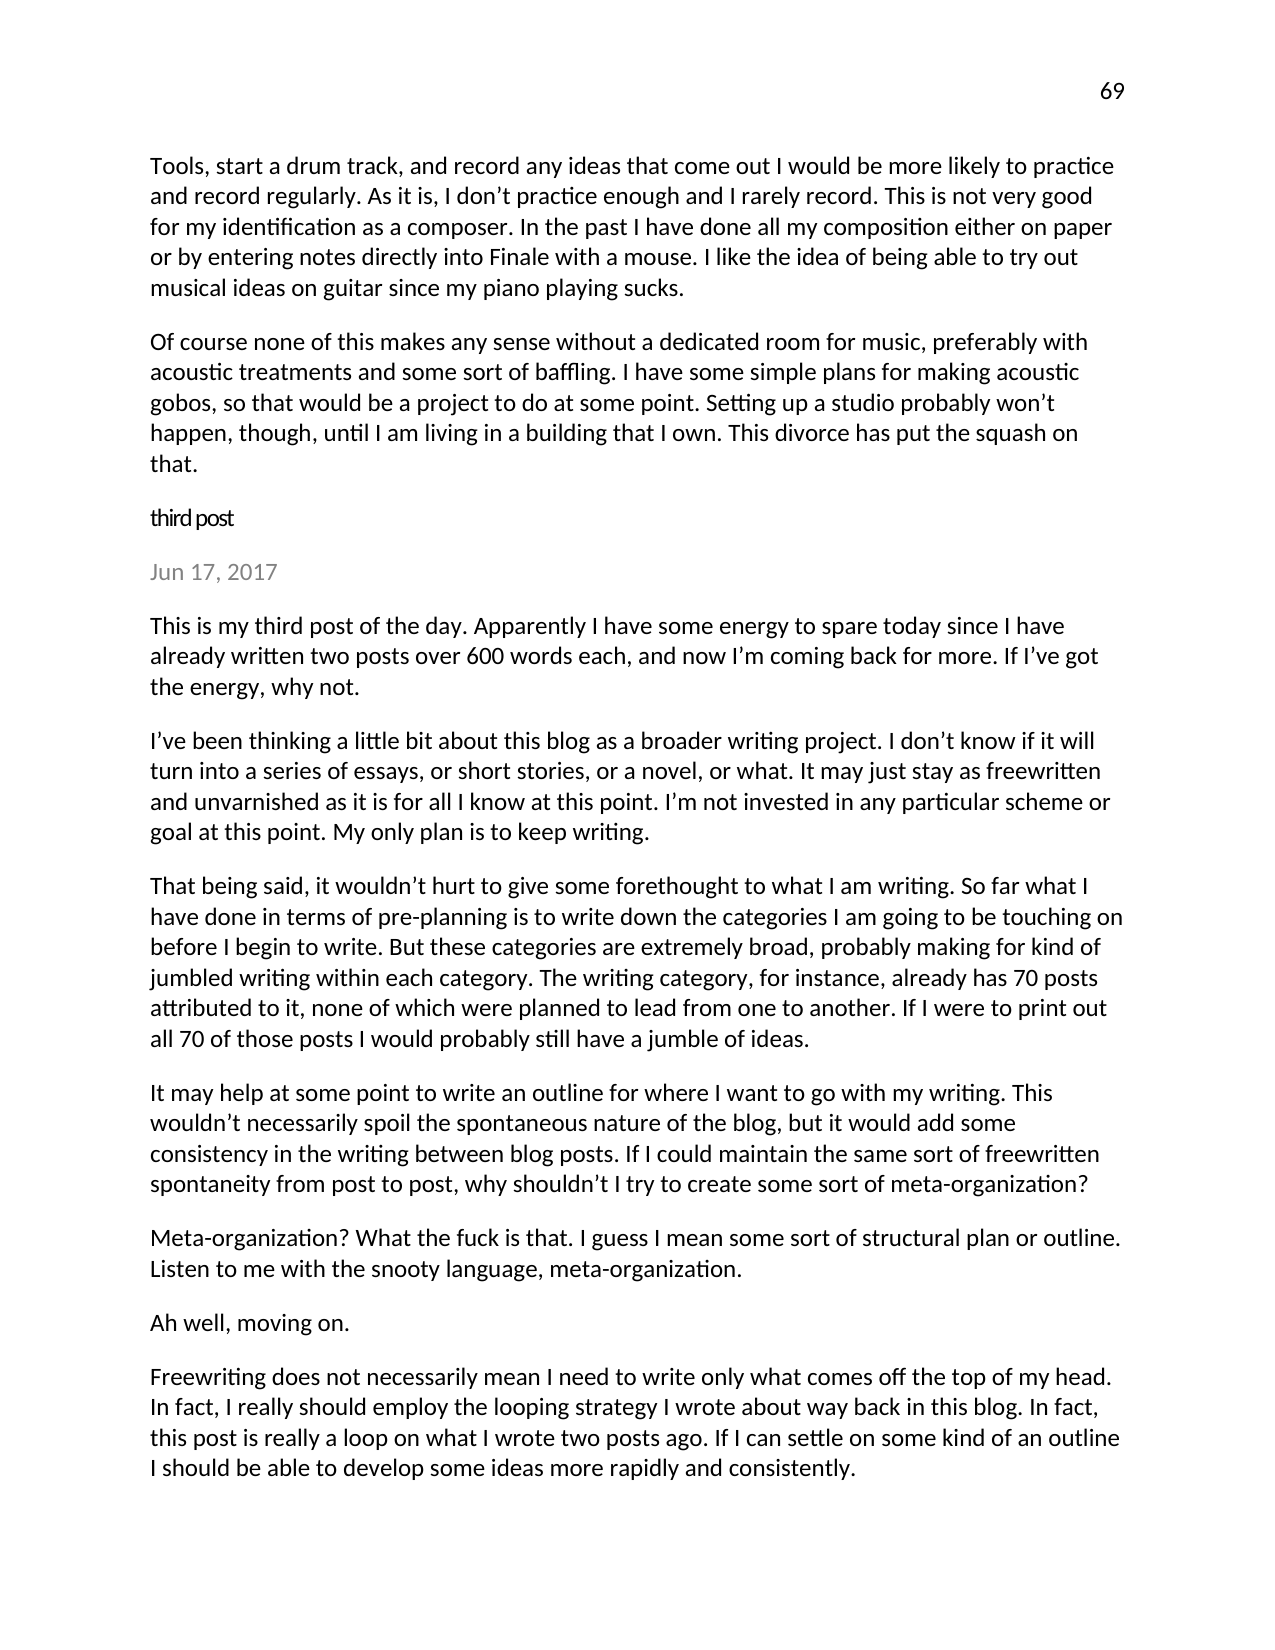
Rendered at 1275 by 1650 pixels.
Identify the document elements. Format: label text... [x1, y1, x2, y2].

text Meta-organization? What the fuck is that. I guess I mean some sort of structural plan or outline. Listen to me with the snooty language, meta-organization. [150, 1223, 1125, 1284]
text Ah well, moving on. [150, 1307, 1125, 1338]
text This is my third post of the day. Apparently I have some energy to spare today since I have already written two posts over 600 words each, and now I’m coming back for more. If I’ve got the energy, why not. [150, 610, 1125, 702]
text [150, 150, 1125, 303]
text I’ve been thinking a little bit about this blog as a broader writing project. I don’t know if it will turn into a series of essays, or short stories, or a novel, or what. It may just stay as freewritten and unvarnished as it is for all I know at this point. I’m not invested in any particular scheme or goal at this point. My only plan is to keep writing. [150, 725, 1125, 847]
text Freewriting does not necessarily mean I need to write only what comes off the top of my head. In fact, I really should employ the looping strategy I wrote about way back in this blog. In fact, this post is really a loop on what I wrote two posts ago. If I can settle on some kind of an outline I should be able to develop some ideas more rapidly and consistently. [150, 1361, 1125, 1483]
text Of course none of this makes any sense without a dedicated room for music, preferably with acoustic treatments and some sort of baffling. I have some simple plans for making acoustic gobos, so that would be a project to do at some point. Setting up a studio probably won’t happen, though, until I am living in a building that I own. This divorce has put the squash on that. [150, 326, 1125, 479]
text It may help at some point to write an outline for where I want to go with my writing. This wouldn’t necessarily spoil the spontaneous nature of the blog, but it would add some consistency in the writing between blog posts. If I could maintain the same sort of freewritten spontaneity from post to post, why shouldn’t I try to create some sort of meta-organization? [150, 1077, 1125, 1199]
text Jun 17, 2017 [150, 556, 1125, 587]
subtitle third post [150, 502, 1125, 533]
text That being said, it wouldn’t hurt to give some forethought to what I am writing. So far what I have done in terms of pre-planning is to write down the categories I am going to be touching on before I begin to write. But these categories are extremely broad, probably making for kind of jumbled writing within each category. The writing category, for instance, already has 70 posts attributed to it, none of which were planned to lead from one to another. If I were to print out all 70 of those posts I would probably still have a jumble of ideas. [150, 871, 1125, 1054]
